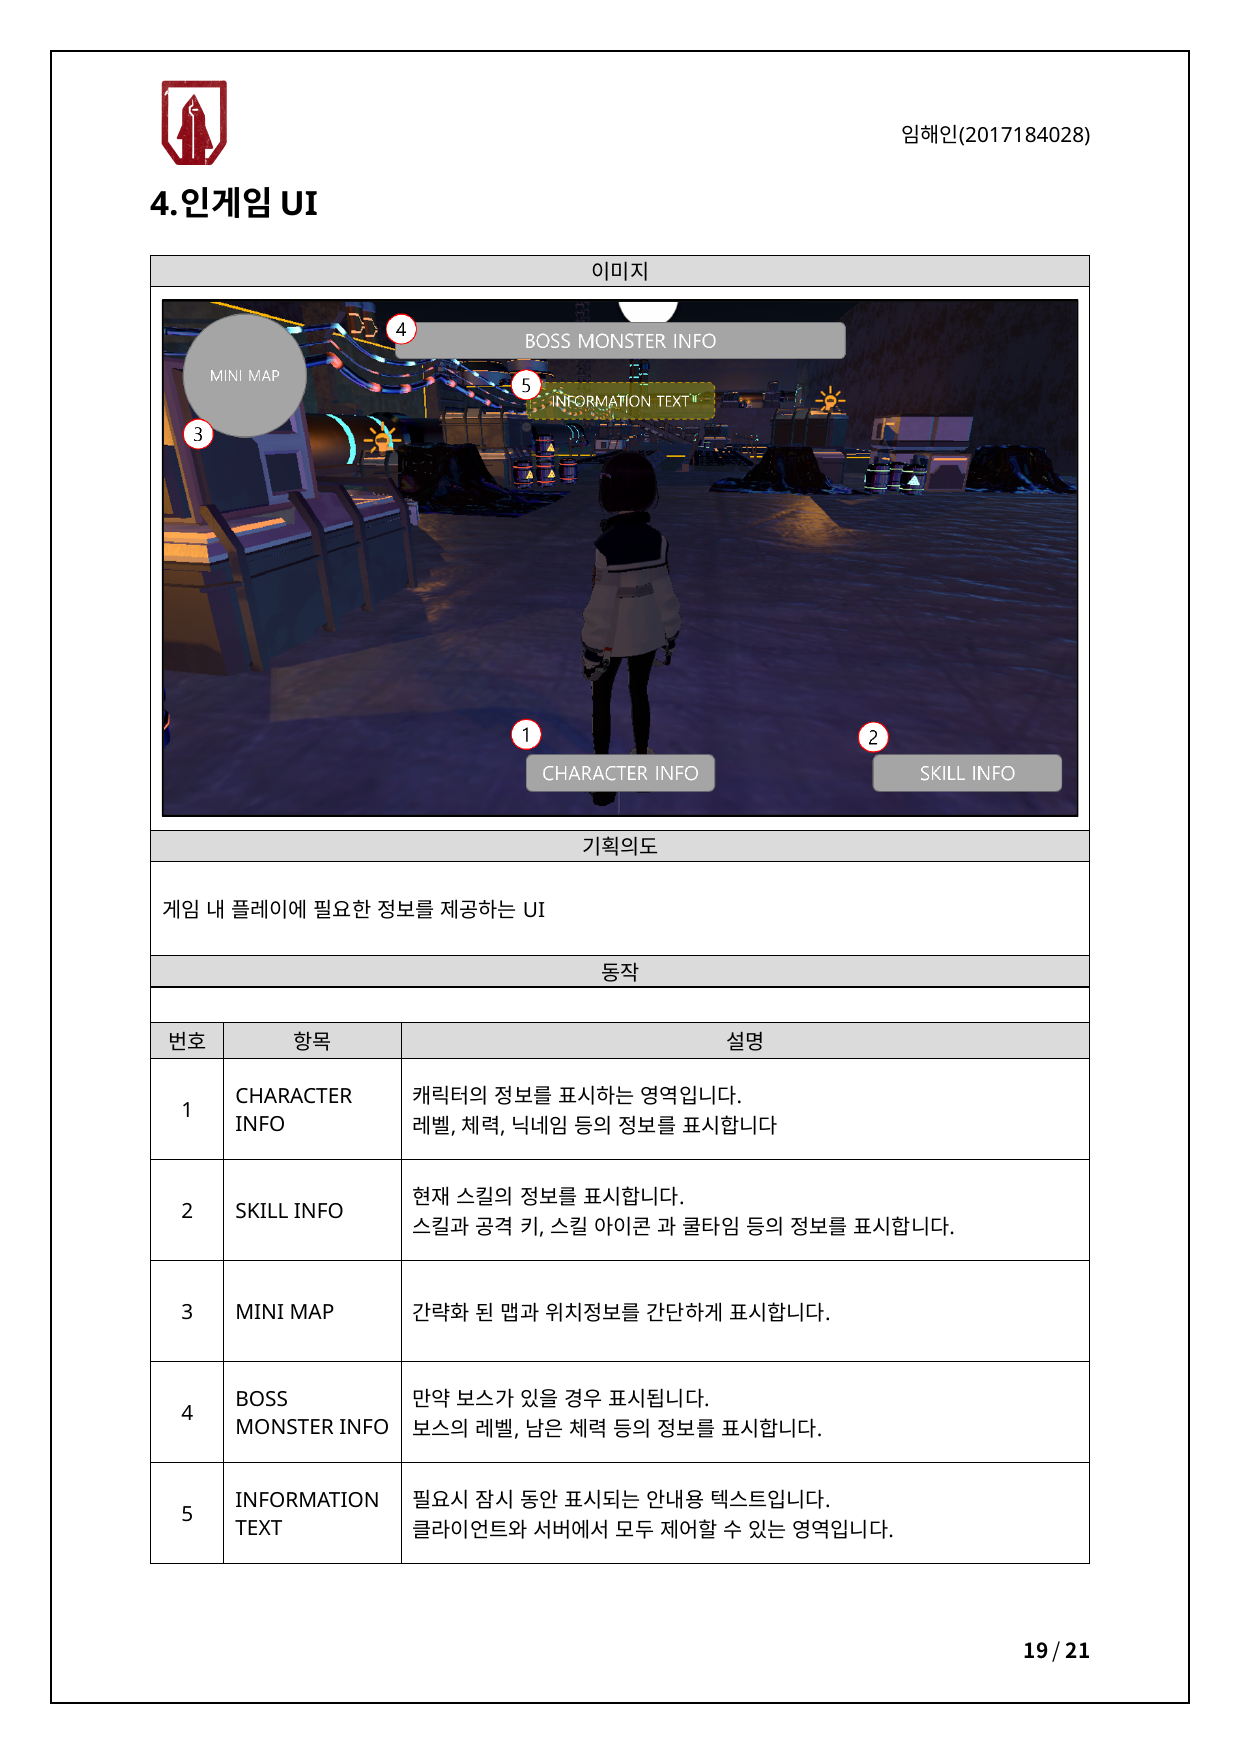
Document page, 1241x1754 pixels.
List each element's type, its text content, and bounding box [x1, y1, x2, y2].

table_cell 현재 스킬의 정보를 표시합니다. 스킬과 공격 키, 스킬 아이콘 과 쿨타임 등의 정보를 표시합니다. [402, 1160, 1089, 1260]
subtitle 인게임UI [150, 177, 1090, 226]
table_cell 동작 [151, 956, 1089, 986]
picture [161, 299, 1079, 817]
table_cell 항목 [224, 1023, 401, 1058]
table_cell CHARACTER INFO [224, 1059, 401, 1159]
table_cell 4 [151, 1362, 223, 1462]
table_cell [151, 287, 1089, 829]
table_cell MINI MAP [224, 1261, 401, 1361]
table_cell 3 [151, 1261, 223, 1361]
table_cell [151, 988, 1089, 1022]
table_cell 5 [151, 1463, 223, 1563]
picture [153, 73, 232, 171]
table_cell 설명 [402, 1023, 1089, 1058]
table_cell INFORMATION TEXT [224, 1463, 401, 1563]
table_cell 필요시 잠시 동안 표시되는 안내용 텍스트입니다. 클라이언트와 서버에서 모두 제어할 수 있는 영역입니다. [402, 1463, 1089, 1563]
table_cell 2 [151, 1160, 223, 1260]
table_header 이미지 [151, 256, 1089, 286]
table_cell 만약 보스가 있을 경우 표시됩니다. 보스의 레벨, 남은 체력 등의 정보를 표시합니다. [402, 1362, 1089, 1462]
table_cell 번호 [151, 1023, 223, 1058]
table_cell 1 [151, 1059, 223, 1159]
table_cell 캐릭터의 정보를 표시하는 영역입니다. 레벨, 체력, 닉네임 등의 정보를 표시합니다 [402, 1059, 1089, 1159]
table_cell 간략화 된 맵과 위치정보를 간단하게 표시합니다. [402, 1261, 1089, 1361]
table_cell 기획의도 [151, 831, 1089, 861]
table_cell 게임 내 플레이에 필요한 정보를 제공하는 UI [151, 862, 1089, 955]
table_cell BOSS MONSTER INFO [224, 1362, 401, 1462]
table_cell SKILL INFO [224, 1160, 401, 1260]
